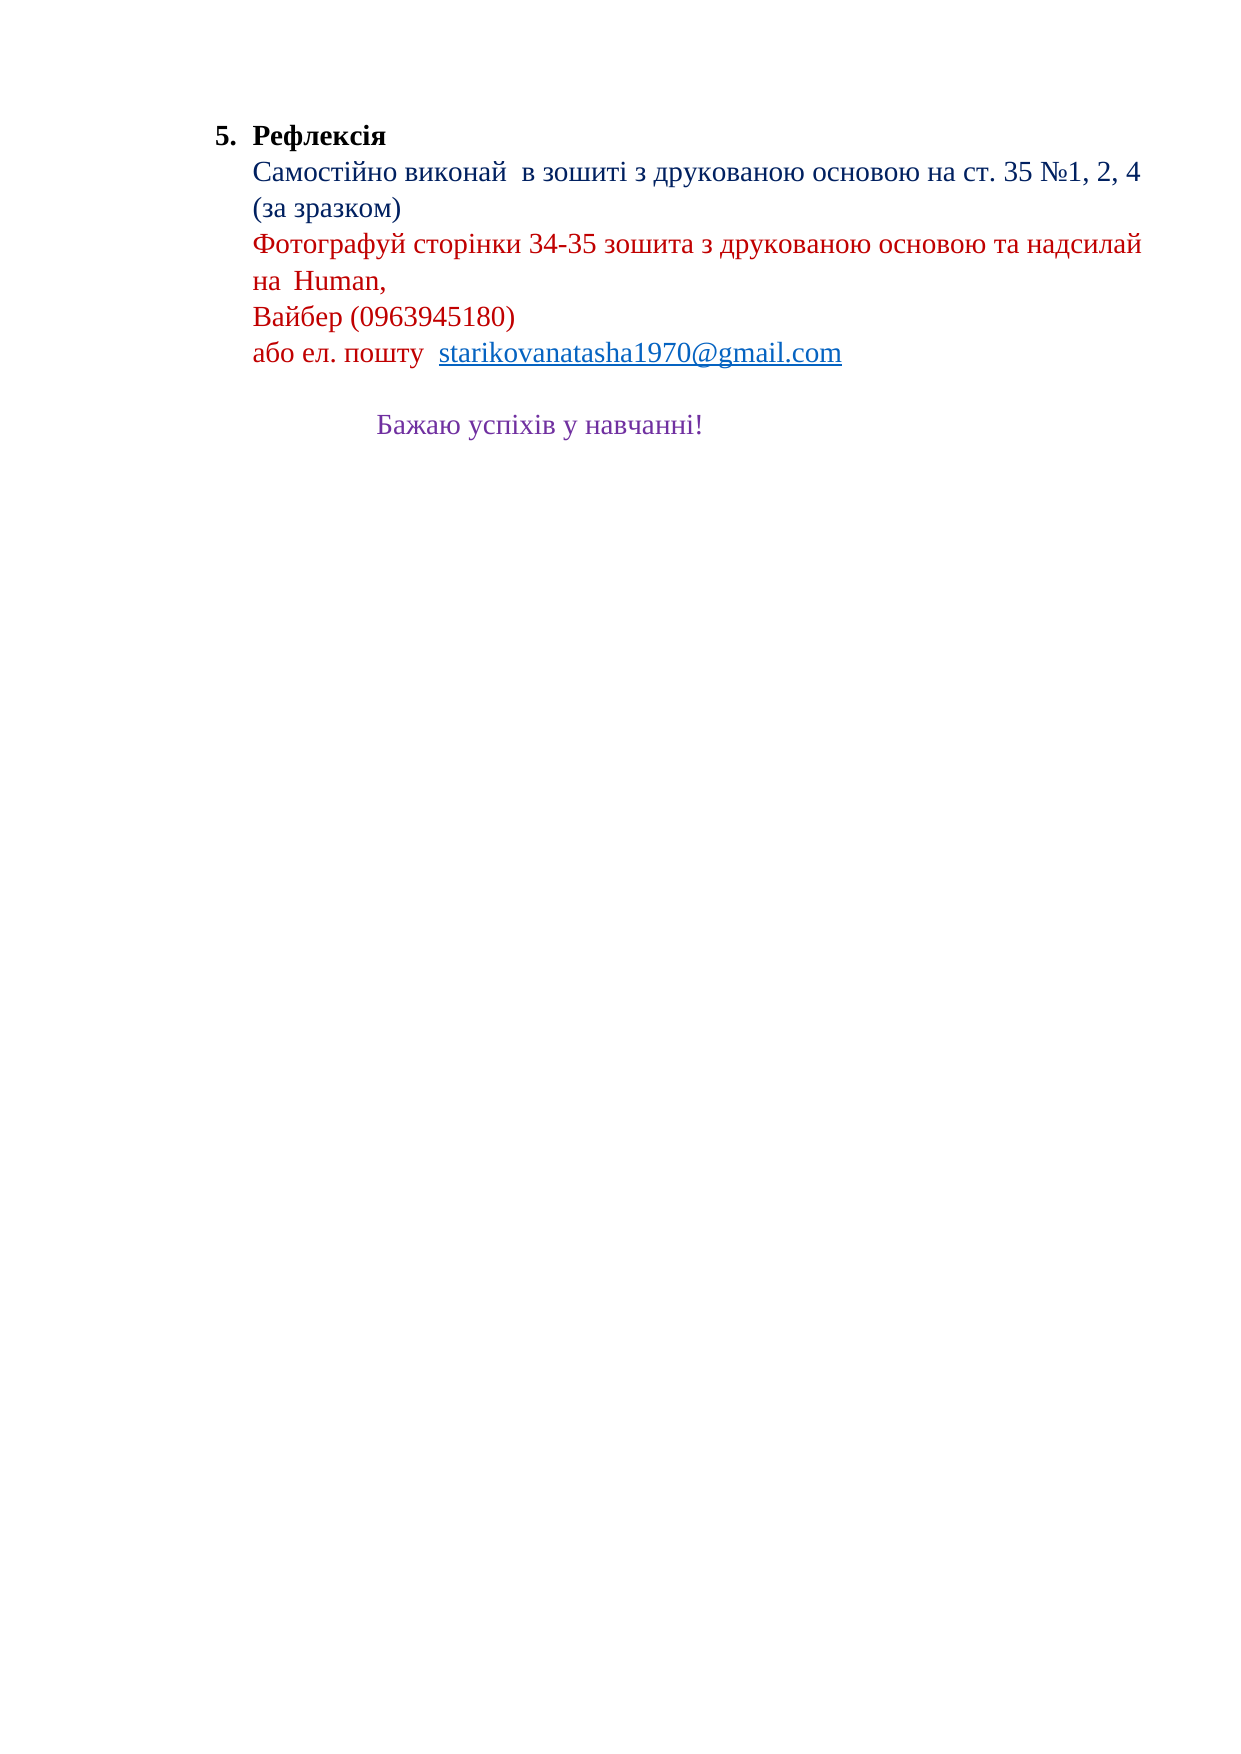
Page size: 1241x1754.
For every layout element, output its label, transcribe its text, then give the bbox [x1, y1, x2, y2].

list Рефлексія [215, 118, 1152, 152]
list Бажаю успіхів у навчанні! [252, 407, 1152, 441]
list Самостійно виконай в зошиті з друкованою основою на ст. 35 №1, 2, 4 (за зразком) [252, 154, 1152, 224]
list або ел. пошту starikovanatasha1970@gmail.com [252, 335, 1152, 368]
list Вайбер (0963945180) [252, 299, 1152, 332]
list Фотографуй сторінки 34-35 зошита з друкованою основою та надсилай на Human, [252, 227, 1152, 296]
